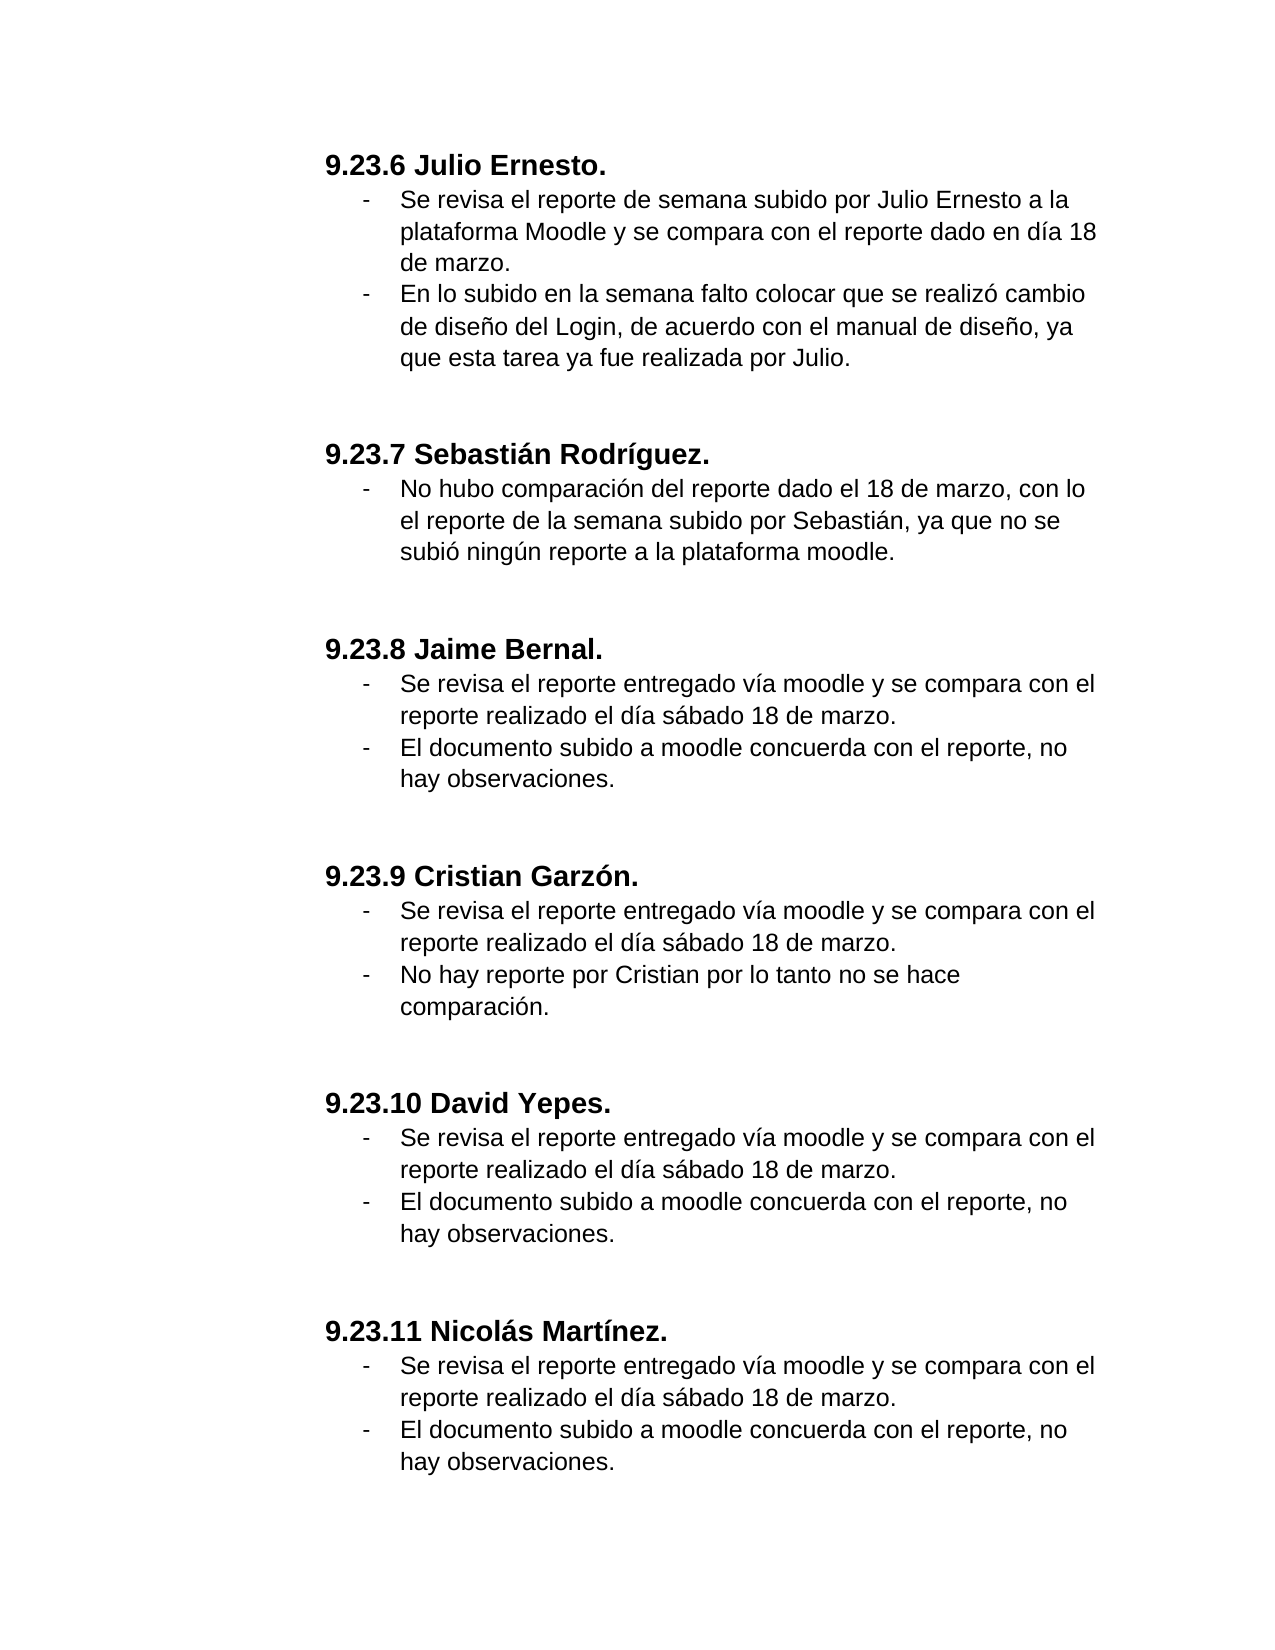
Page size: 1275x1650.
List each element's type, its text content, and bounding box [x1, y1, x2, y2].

subtitle 9.23.7 Sebastián Rodríguez. [251, 437, 1098, 471]
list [362, 1414, 1098, 1475]
list Se revisa el reporte entregado vía moodle y se compara con el reporte realizado el día sábado 18 de marzo. [362, 895, 1098, 957]
list No hubo comparación del reporte dado el 18 de marzo, con lo el reporte de la semana subido por Sebastián, ya que no se subió ningún reporte a la plataforma moodle. [362, 473, 1098, 566]
list En lo subido en la semana falto colocar que se realizó cambio de diseño del Login, de acuerdo con el manual de diseño, ya que esta tarea ya fue realizada por Julio. [362, 279, 1098, 371]
subtitle 9.23.6 Julio Ernesto. [251, 148, 1098, 181]
list No hay reporte por Cristian por lo tanto no se hace comparación. [362, 959, 1098, 1021]
list El documento subido a moodle concuerda con el reporte, no hay observaciones. [362, 1186, 1098, 1248]
subtitle 9.23.10 David Yepes. [251, 1086, 1098, 1120]
list Se revisa el reporte entregado vía moodle y se compara con el reporte realizado el día sábado 18 de marzo. [362, 1123, 1098, 1184]
subtitle 9.23.8 Jaime Bernal. [251, 632, 1098, 665]
list Se revisa el reporte entregado vía moodle y se compara con el reporte realizado el día sábado 18 de marzo. [362, 668, 1098, 729]
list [362, 1350, 1098, 1412]
subtitle 9.23.9 Cristian Garzón. [251, 859, 1098, 893]
list El documento subido a moodle concuerda con el reporte, no hay observaciones. [362, 732, 1098, 793]
list Se revisa el reporte de semana subido por Julio Ernesto a la plataforma Moodle y se compara con el reporte dado en día 18 de marzo. [362, 184, 1098, 276]
subtitle 9.23.11 Nicolás Martínez. [251, 1314, 1098, 1347]
